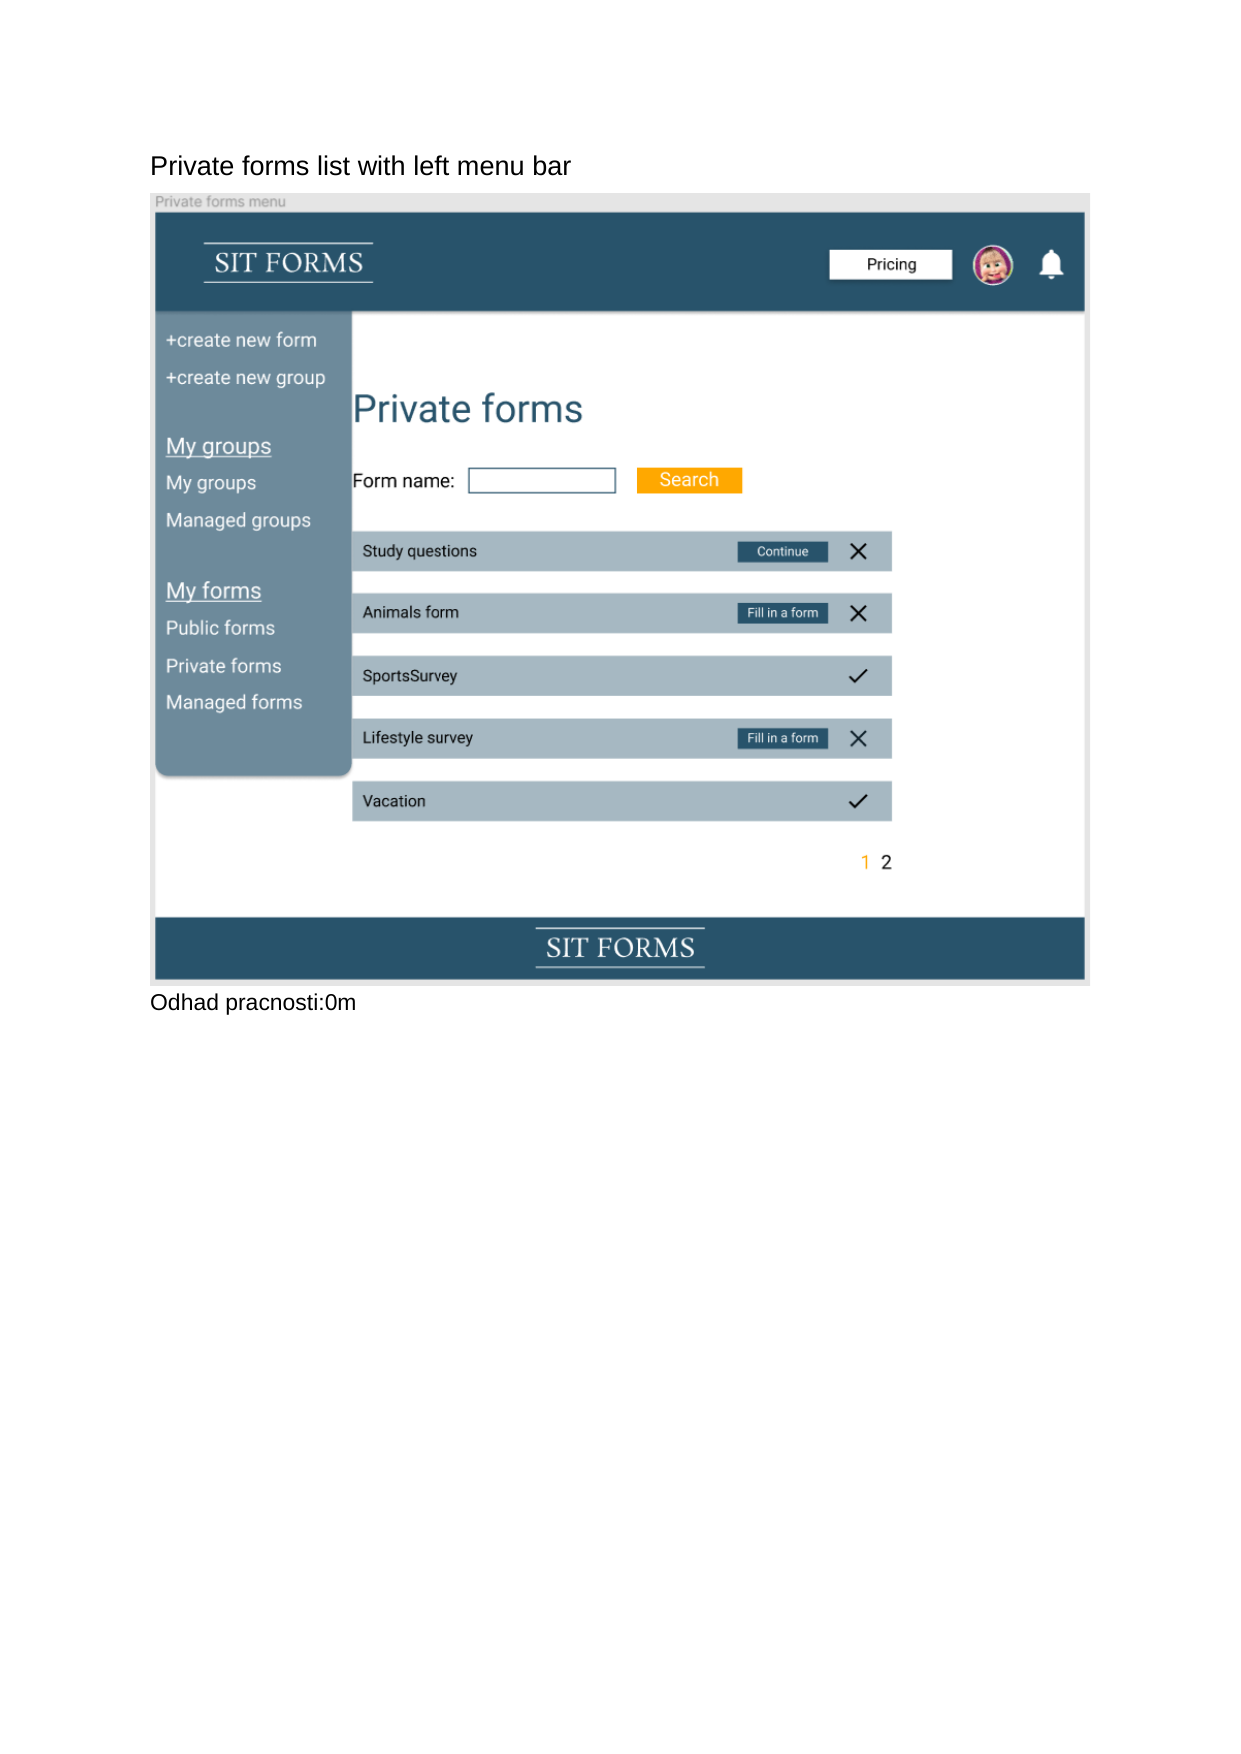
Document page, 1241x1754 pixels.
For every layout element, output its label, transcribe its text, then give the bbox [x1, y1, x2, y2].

text Odhad pracnosti:0m [150, 989, 1090, 1016]
subtitle Private forms list with left menu bar [150, 150, 1090, 181]
picture [150, 193, 1091, 986]
